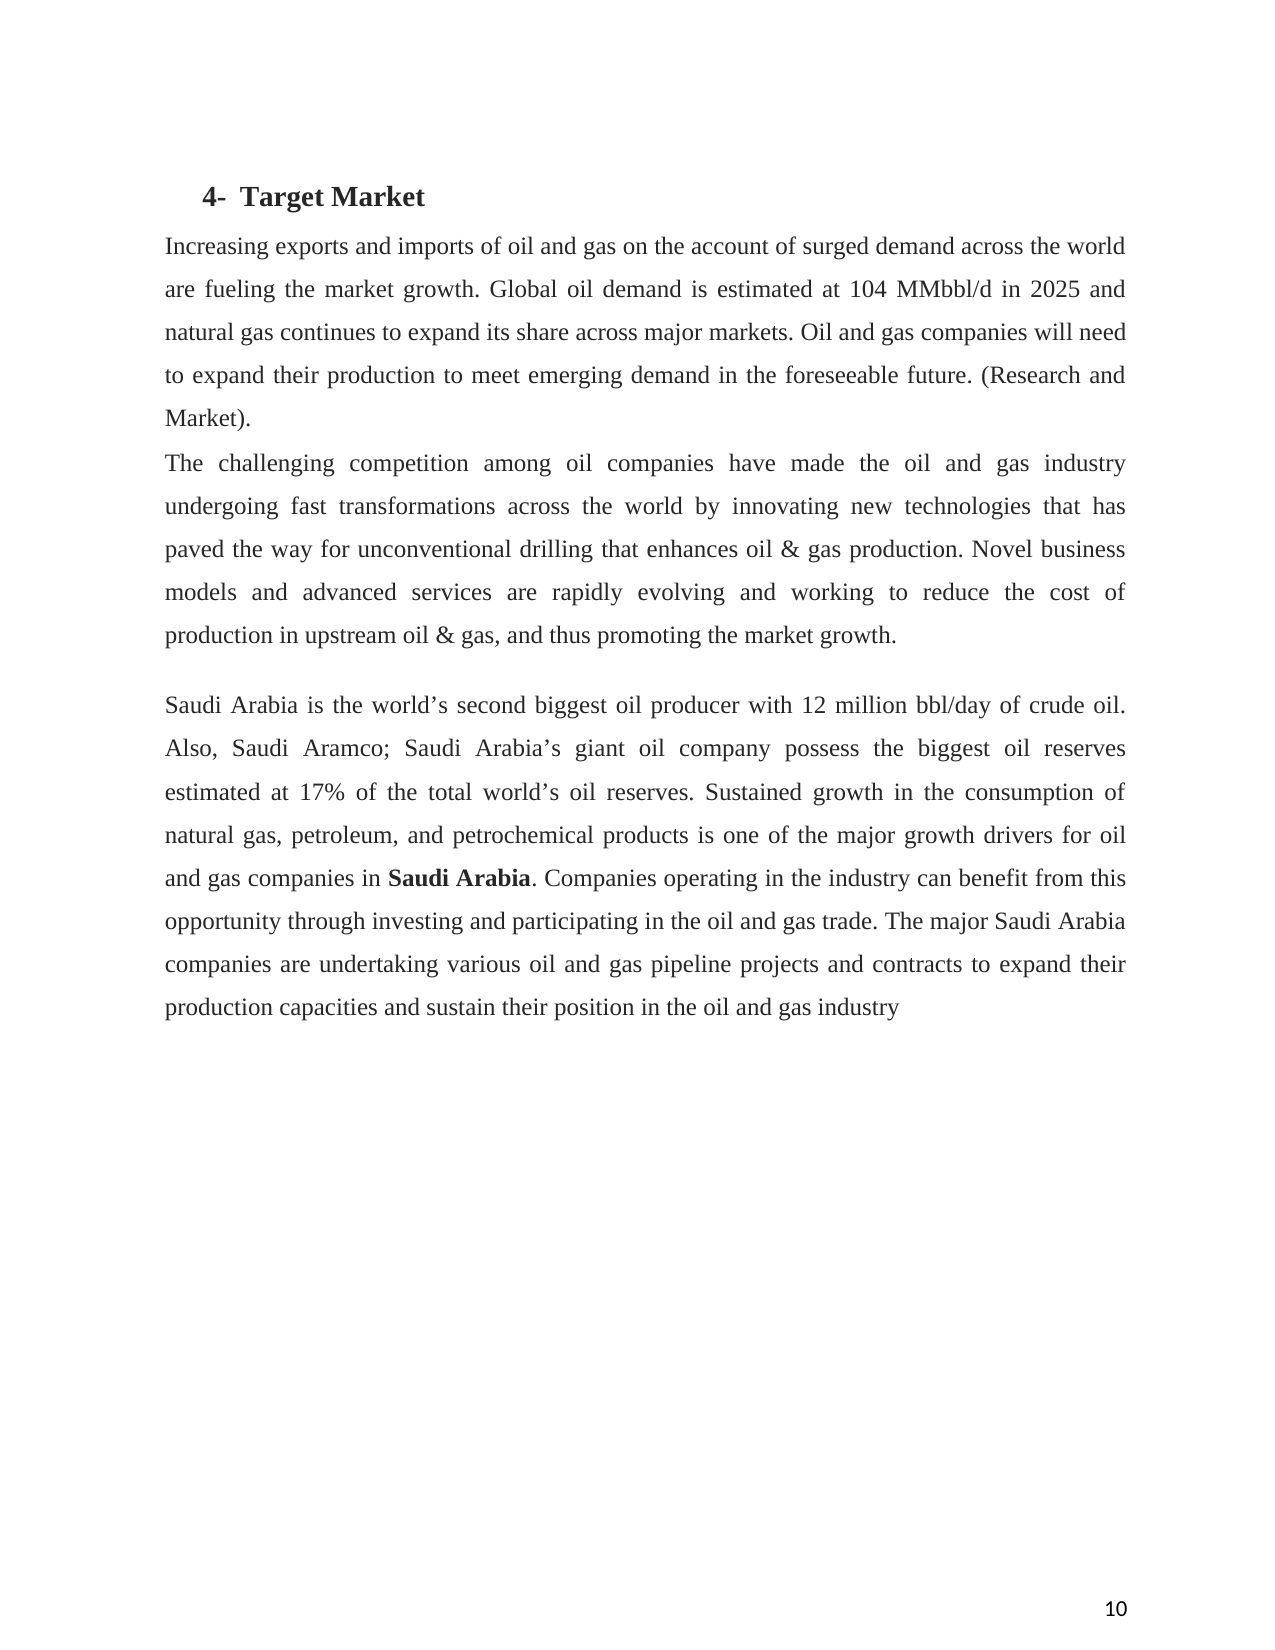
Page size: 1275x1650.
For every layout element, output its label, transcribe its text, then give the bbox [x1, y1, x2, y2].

text The challenging competition among oil companies have made the oil and gas industry undergoing fast transformations across the world by innovating new technologies that has paved the way for unconventional drilling that enhances oil & gas production. Novel business models and advanced services are rapidly evolving and working to reduce the cost of production in upstream oil & gas, and thus promoting the market growth. [164, 448, 1127, 649]
text Increasing exports and imports of oil and gas on the account of surged demand across the world are fueling the market growth. Global oil demand is estimated at 104 MMbbl/d in 2025 and natural gas continues to expand its share across major markets. Oil and gas companies will need to expand their production to meet emerging demand in the foreseeable future. (Research and Market). [164, 231, 1127, 432]
text Saudi Arabia is the world’s second biggest oil producer with 12 million bbl/day of crude oil. Also, Saudi Aramco; Saudi Arabia’s giant oil company possess the biggest oil reserves estimated at 17% of the total world’s oil reserves. Sustained growth in the consumption of natural gas, petroleum, and petrochemical products is one of the major growth drivers for oil and gas companies in Saudi Arabia. Companies operating in the industry can benefit from this opportunity through investing and participating in the oil and gas trade. The major Saudi Arabia companies are undertaking various oil and gas pipeline projects and contracts to expand their production capacities and sustain their position in the oil and gas industry [164, 690, 1127, 1021]
list Target Market [202, 179, 1127, 213]
